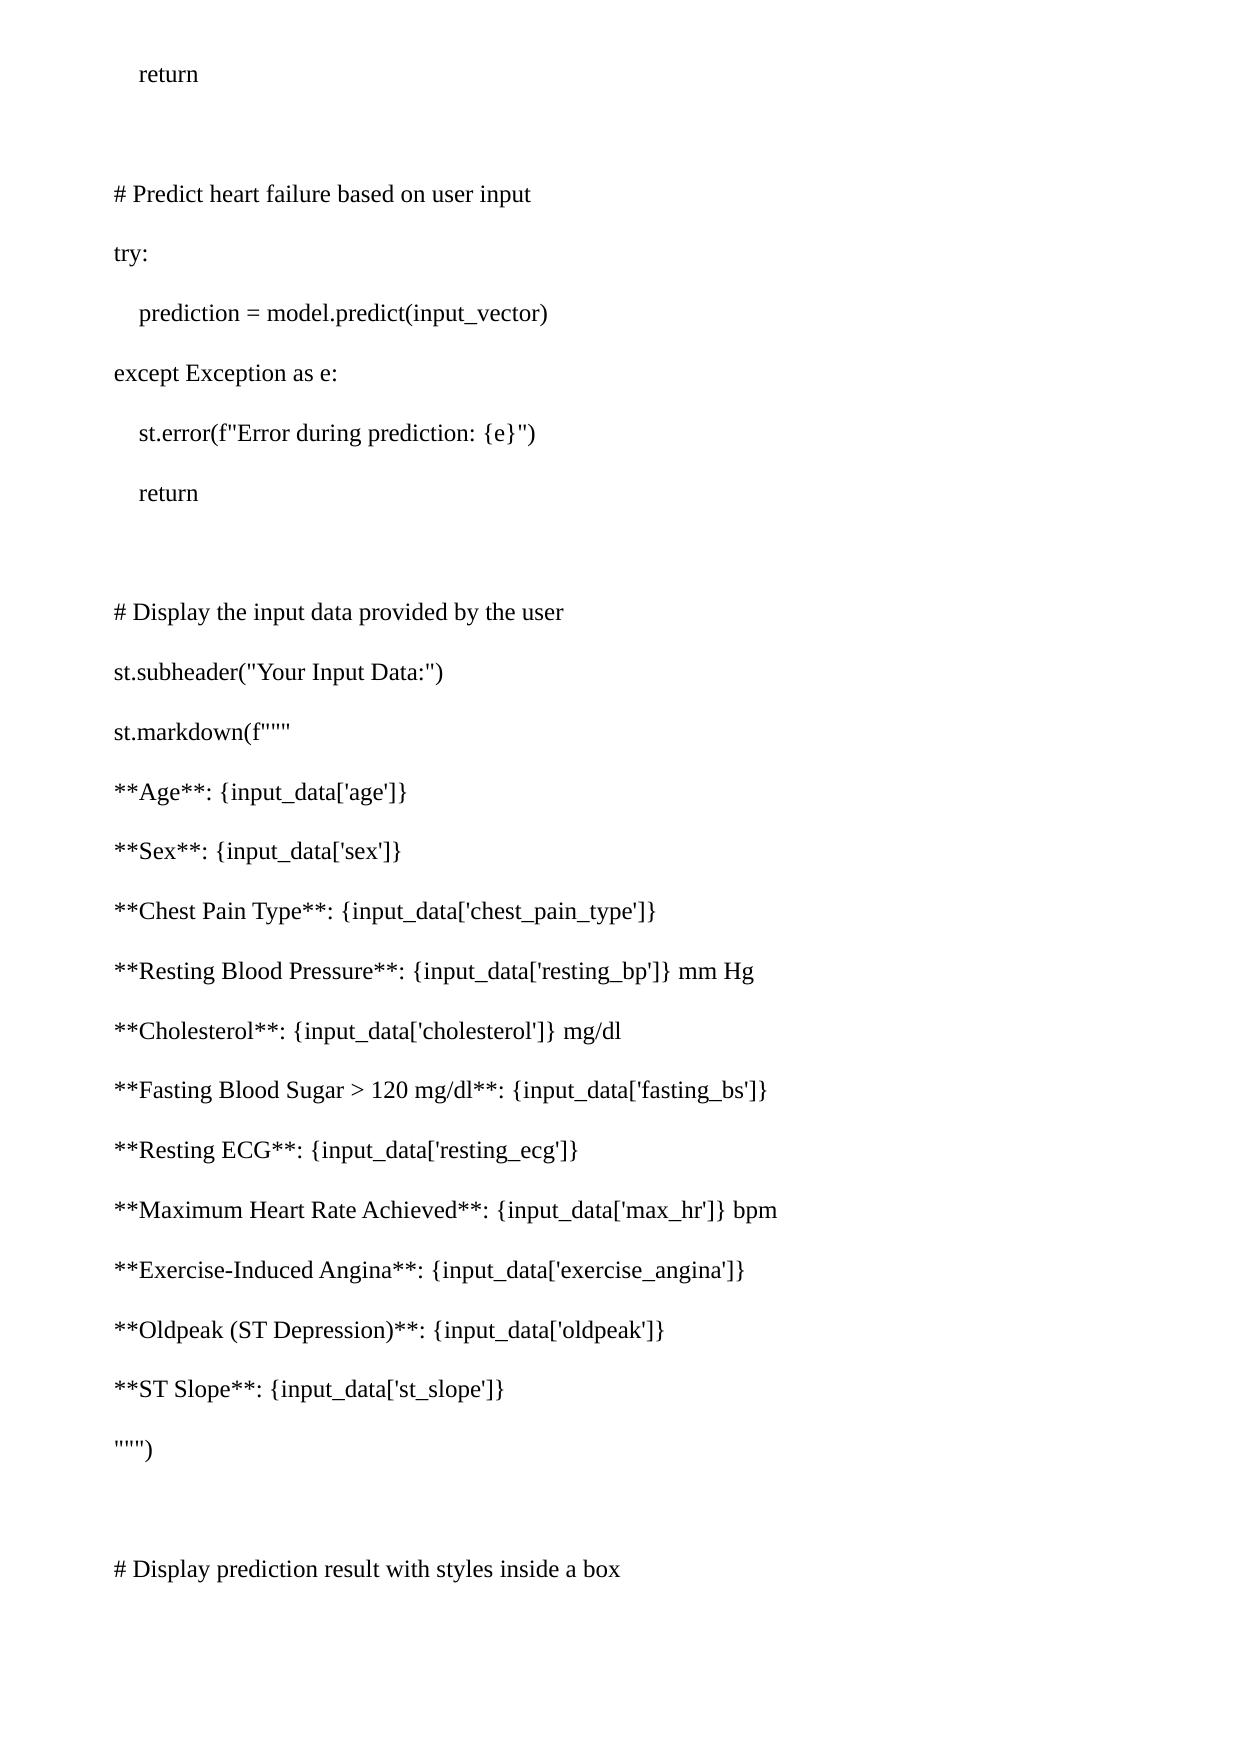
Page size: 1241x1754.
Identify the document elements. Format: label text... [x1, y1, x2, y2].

text **Chest Pain Type**: {input_data['chest_pain_type']} [89, 896, 1181, 925]
text except Exception as e: [89, 358, 1181, 387]
text **Exercise-Induced Angina**: {input_data['exercise_angina']} [89, 1255, 1181, 1284]
text st.markdown(f""" [89, 717, 1181, 746]
text **Maximum Heart Rate Achieved**: {input_data['max_hr']} bpm [89, 1195, 1181, 1224]
text return [89, 478, 1181, 506]
text **Age**: {input_data['age']} [89, 777, 1181, 805]
text st.subheader("Your Input Data:") [89, 657, 1181, 686]
text # Display the input data provided by the user [89, 597, 1181, 626]
text # Display prediction result with styles inside a box [89, 1554, 1181, 1583]
text st.error(f"Error during prediction: {e}") [89, 418, 1181, 447]
text **Oldpeak (ST Depression)**: {input_data['oldpeak']} [89, 1315, 1181, 1343]
text **Fasting Blood Sugar > 120 mg/dl**: {input_data['fasting_bs']} [89, 1076, 1181, 1104]
text try: [89, 238, 1181, 267]
text """) [89, 1434, 1181, 1463]
text return [89, 59, 1181, 88]
text # Predict heart failure based on user input [89, 179, 1181, 207]
text **ST Slope**: {input_data['st_slope']} [89, 1374, 1181, 1403]
text **Resting ECG**: {input_data['resting_ecg']} [89, 1135, 1181, 1164]
text **Sex**: {input_data['sex']} [89, 836, 1181, 865]
text **Cholesterol**: {input_data['cholesterol']} mg/dl [89, 1016, 1181, 1044]
text prediction = model.predict(input_vector) [89, 298, 1181, 327]
text **Resting Blood Pressure**: {input_data['resting_bp']} mm Hg [89, 956, 1181, 985]
